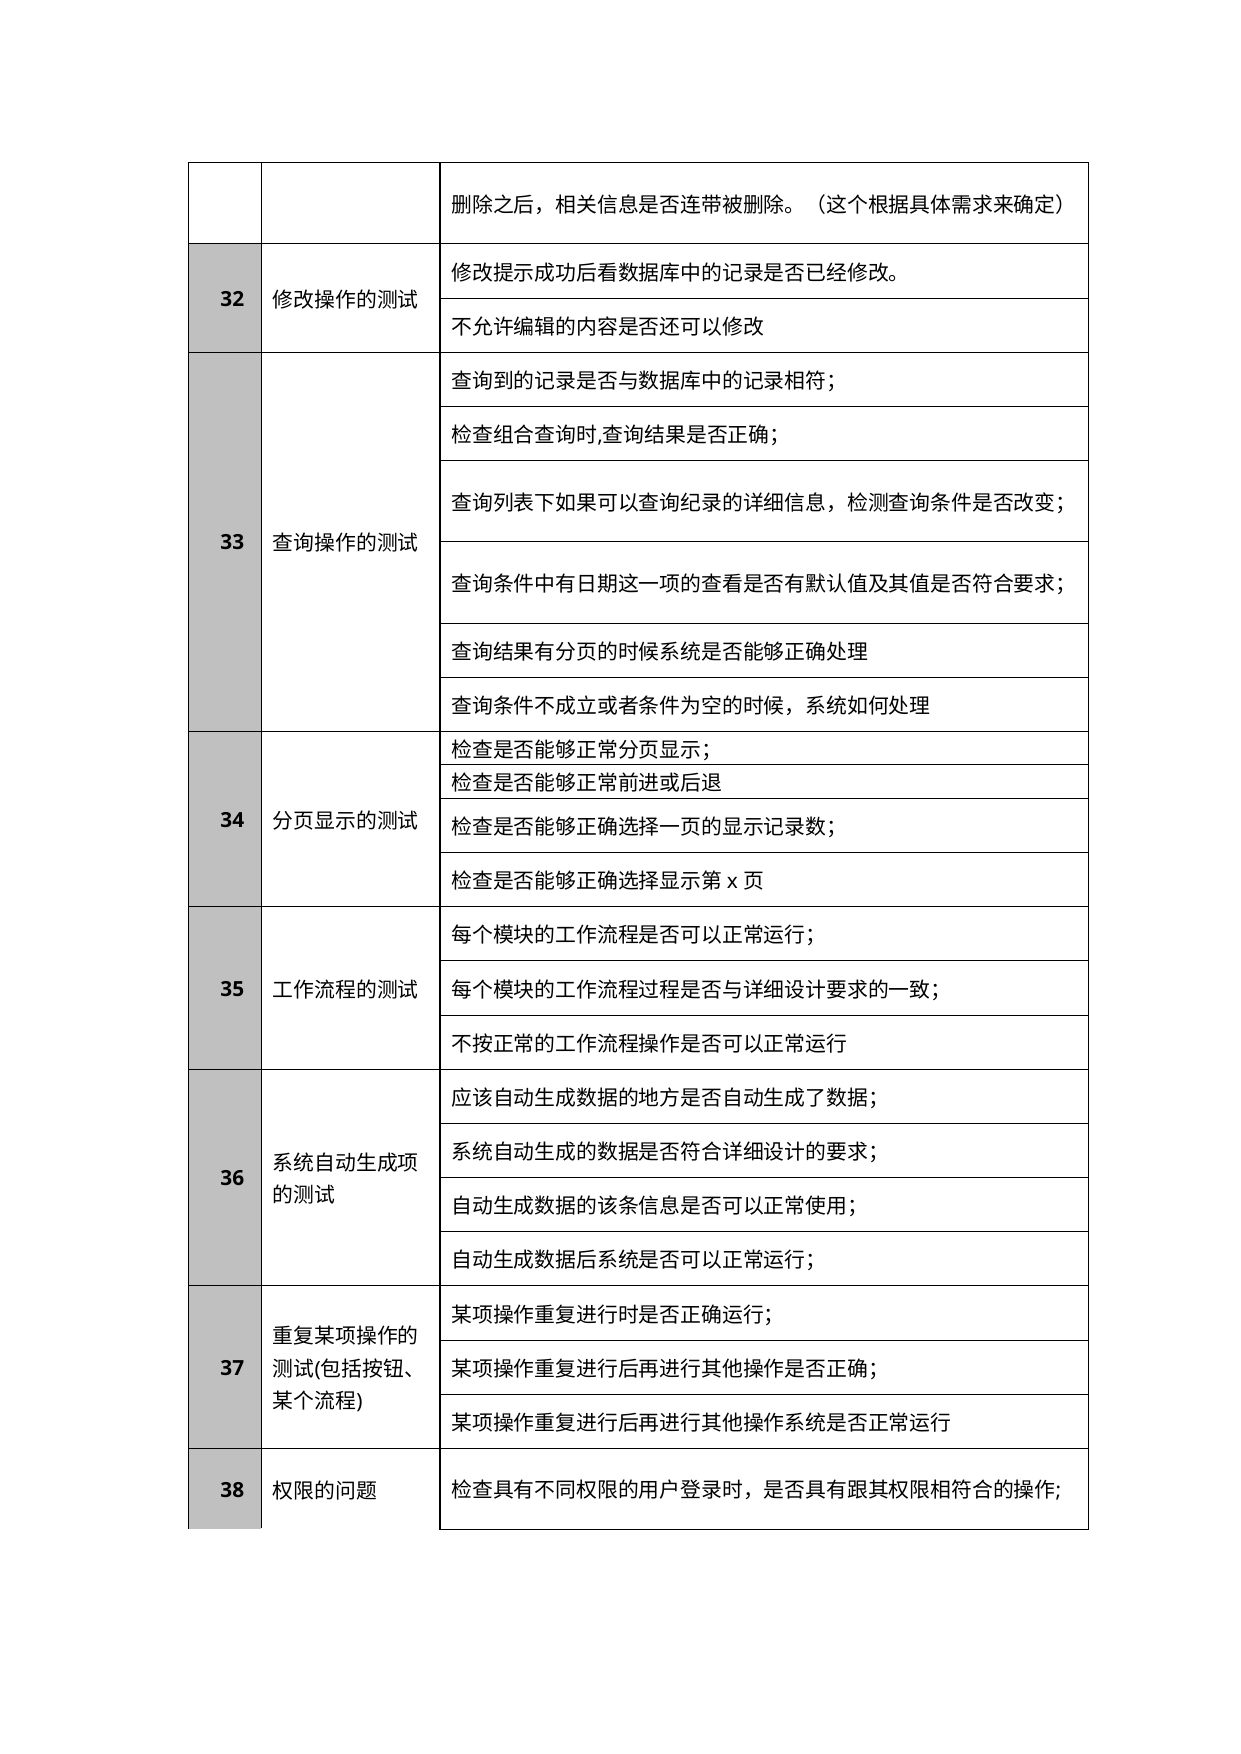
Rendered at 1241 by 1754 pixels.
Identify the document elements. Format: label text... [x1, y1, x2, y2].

table_cell 检查组合查询时,查询结果是否正确； [441, 407, 1088, 460]
table_cell 查询条件中有日期这一项的查看是否有默认值及其值是否符合要求； [441, 542, 1088, 622]
table_cell 检查是否能够正常前进或后退 [441, 765, 1088, 798]
table_cell 37 [189, 1286, 261, 1448]
table_cell 查询操作的测试 [262, 353, 439, 731]
table_cell 工作流程的测试 [262, 907, 439, 1069]
table_cell 不按正常的工作流程操作是否可以正常运行 [441, 1016, 1088, 1069]
table_cell 某项操作重复进行后再进行其他操作是否正确； [441, 1341, 1088, 1394]
table_cell 修改提示成功后看数据库中的记录是否已经修改。 [441, 244, 1088, 297]
table_cell 查询结果有分页的时候系统是否能够正确处理 [441, 624, 1088, 677]
table_cell 检查具有不同权限的用户登录时，是否具有跟其权限相符合的操作; [441, 1449, 1088, 1529]
table_cell 32 [189, 244, 261, 352]
table_cell 重复某项操作的测试(包括按钮、某个流程) [262, 1286, 439, 1448]
table_cell 查询列表下如果可以查询纪录的详细信息，检测查询条件是否改变； [441, 461, 1088, 541]
table_cell 查询条件不成立或者条件为空的时候，系统如何处理 [441, 678, 1088, 731]
table_cell 自动生成数据后系统是否可以正常运行； [441, 1232, 1088, 1285]
table_cell 34 [189, 732, 261, 906]
table_cell 某项操作重复进行时是否正确运行； [441, 1286, 1088, 1339]
table_cell 删除之后，相关信息是否连带被删除。（这个根据具体需求来确定） [441, 163, 1088, 243]
table_cell 33 [189, 353, 261, 731]
table_cell 权限的问题 [261, 1449, 439, 1529]
table_cell 系统自动生成项的测试 [262, 1070, 439, 1285]
table_cell 检查是否能够正确选择显示第 x 页 [441, 853, 1088, 906]
table_cell 检查是否能够正常分页显示； [441, 732, 1088, 764]
table_cell 36 [189, 1070, 261, 1285]
table_cell 每个模块的工作流程是否可以正常运行； [441, 907, 1088, 960]
table_cell 查询到的记录是否与数据库中的记录相符； [441, 353, 1088, 406]
table_cell 分页显示的测试 [262, 732, 439, 906]
table_cell 每个模块的工作流程过程是否与详细设计要求的一致； [441, 961, 1088, 1014]
table_cell 38 [189, 1449, 261, 1529]
table_cell 35 [189, 907, 261, 1069]
table_cell 不允许编辑的内容是否还可以修改 [441, 299, 1088, 352]
table_cell 自动生成数据的该条信息是否可以正常使用； [441, 1178, 1088, 1231]
table_cell 修改操作的测试 [262, 244, 439, 352]
table_cell 检查是否能够正确选择一页的显示记录数； [441, 799, 1088, 852]
table_cell 应该自动生成数据的地方是否自动生成了数据； [441, 1070, 1088, 1123]
table_cell 某项操作重复进行后再进行其他操作系统是否正常运行 [441, 1395, 1088, 1448]
table_cell 系统自动生成的数据是否符合详细设计的要求； [441, 1124, 1088, 1177]
